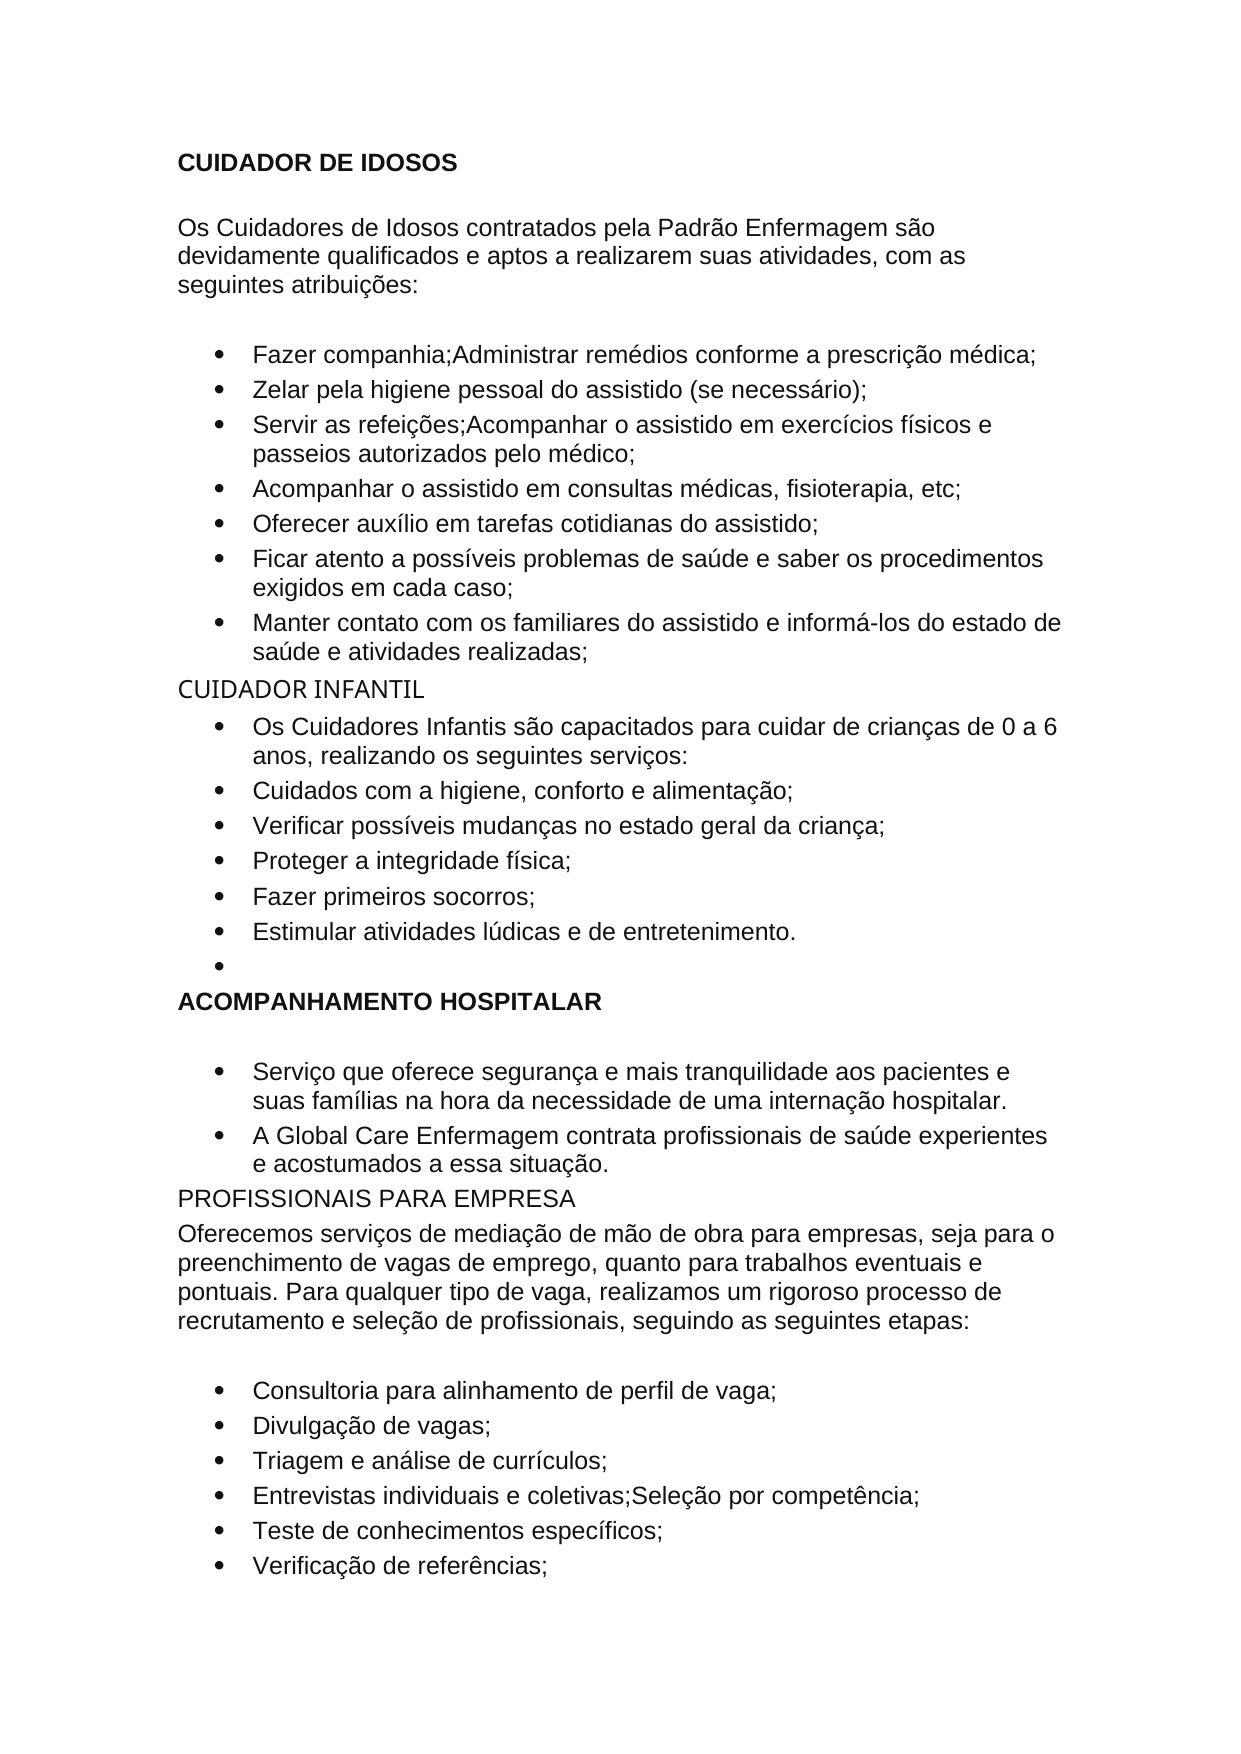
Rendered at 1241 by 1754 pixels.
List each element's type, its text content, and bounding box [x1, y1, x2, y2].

text PROFISSIONAIS PARA EMPRESA [177, 1184, 1063, 1213]
text CUIDADOR INFANTIL [177, 672, 1063, 706]
list Proteger a integridade física; [215, 846, 1063, 875]
text CUIDADOR DE IDOSOS [177, 148, 1063, 176]
list Fazer primeiros socorros; [215, 881, 1063, 910]
list Acompanhar o assistido em consultas médicas, fisioterapia, etc; [215, 474, 1063, 503]
list Verificação de referências; [215, 1551, 1063, 1580]
text Oferecemos serviços de mediação de mão de obra para empresas, seja para o preenchimento de vagas de emprego, quanto para trabalhos eventuais e pontuais. Para qualquer tipo de vaga, realizamos um rigoroso processo de recrutamento e seleção de profissionais, seguindo as seguintes etapas: [177, 1219, 1063, 1334]
list A Global Care Enfermagem contrata profissionais de saúde experientes e acostumados a essa situação. [215, 1121, 1063, 1178]
text ACOMPANHAMENTO HOSPITALAR [177, 987, 1063, 1016]
list Fazer companhia;Administrar remédios conforme a prescrição médica; [215, 340, 1063, 369]
list Triagem e análise de currículos; [215, 1446, 1063, 1475]
list Manter contato com os familiares do assistido e informá-los do estado de saúde e atividades realizadas; [215, 608, 1063, 666]
list Ficar atento a possíveis problemas de saúde e saber os procedimentos exigidos em cada caso; [215, 544, 1063, 602]
list Consultoria para alinhamento de perfil de vaga; [215, 1376, 1063, 1404]
list Entrevistas individuais e coletivas;Seleção por competência; [215, 1481, 1063, 1510]
list Oferecer auxílio em tarefas cotidianas do assistido; [215, 509, 1063, 538]
list Verificar possíveis mudanças no estado geral da criança; [215, 811, 1063, 840]
list Divulgação de vagas; [215, 1411, 1063, 1440]
list Teste de conhecimentos específicos; [215, 1516, 1063, 1545]
list Os Cuidadores Infantis são capacitados para cuidar de crianças de 0 a 6 anos, realizando os seguintes serviços: [215, 712, 1063, 770]
list Cuidados com a higiene, conforto e alimentação; [215, 776, 1063, 805]
text Os Cuidadores de Idosos contratados pela Padrão Enfermagem são devidamente qualificados e aptos a realizarem suas atividades, com as seguintes atribuições: [177, 212, 1063, 299]
list Zelar pela higiene pessoal do assistido (se necessário); [215, 375, 1063, 404]
list Servir as refeições;Acompanhar o assistido em exercícios físicos e passeios autorizados pelo médico; [215, 410, 1063, 468]
list Serviço que oferece segurança e mais tranquilidade aos pacientes e suas famílias na hora da necessidade de uma internação hospitalar. [215, 1057, 1063, 1114]
list Estimular atividades lúdicas e de entretenimento. [215, 917, 1063, 945]
